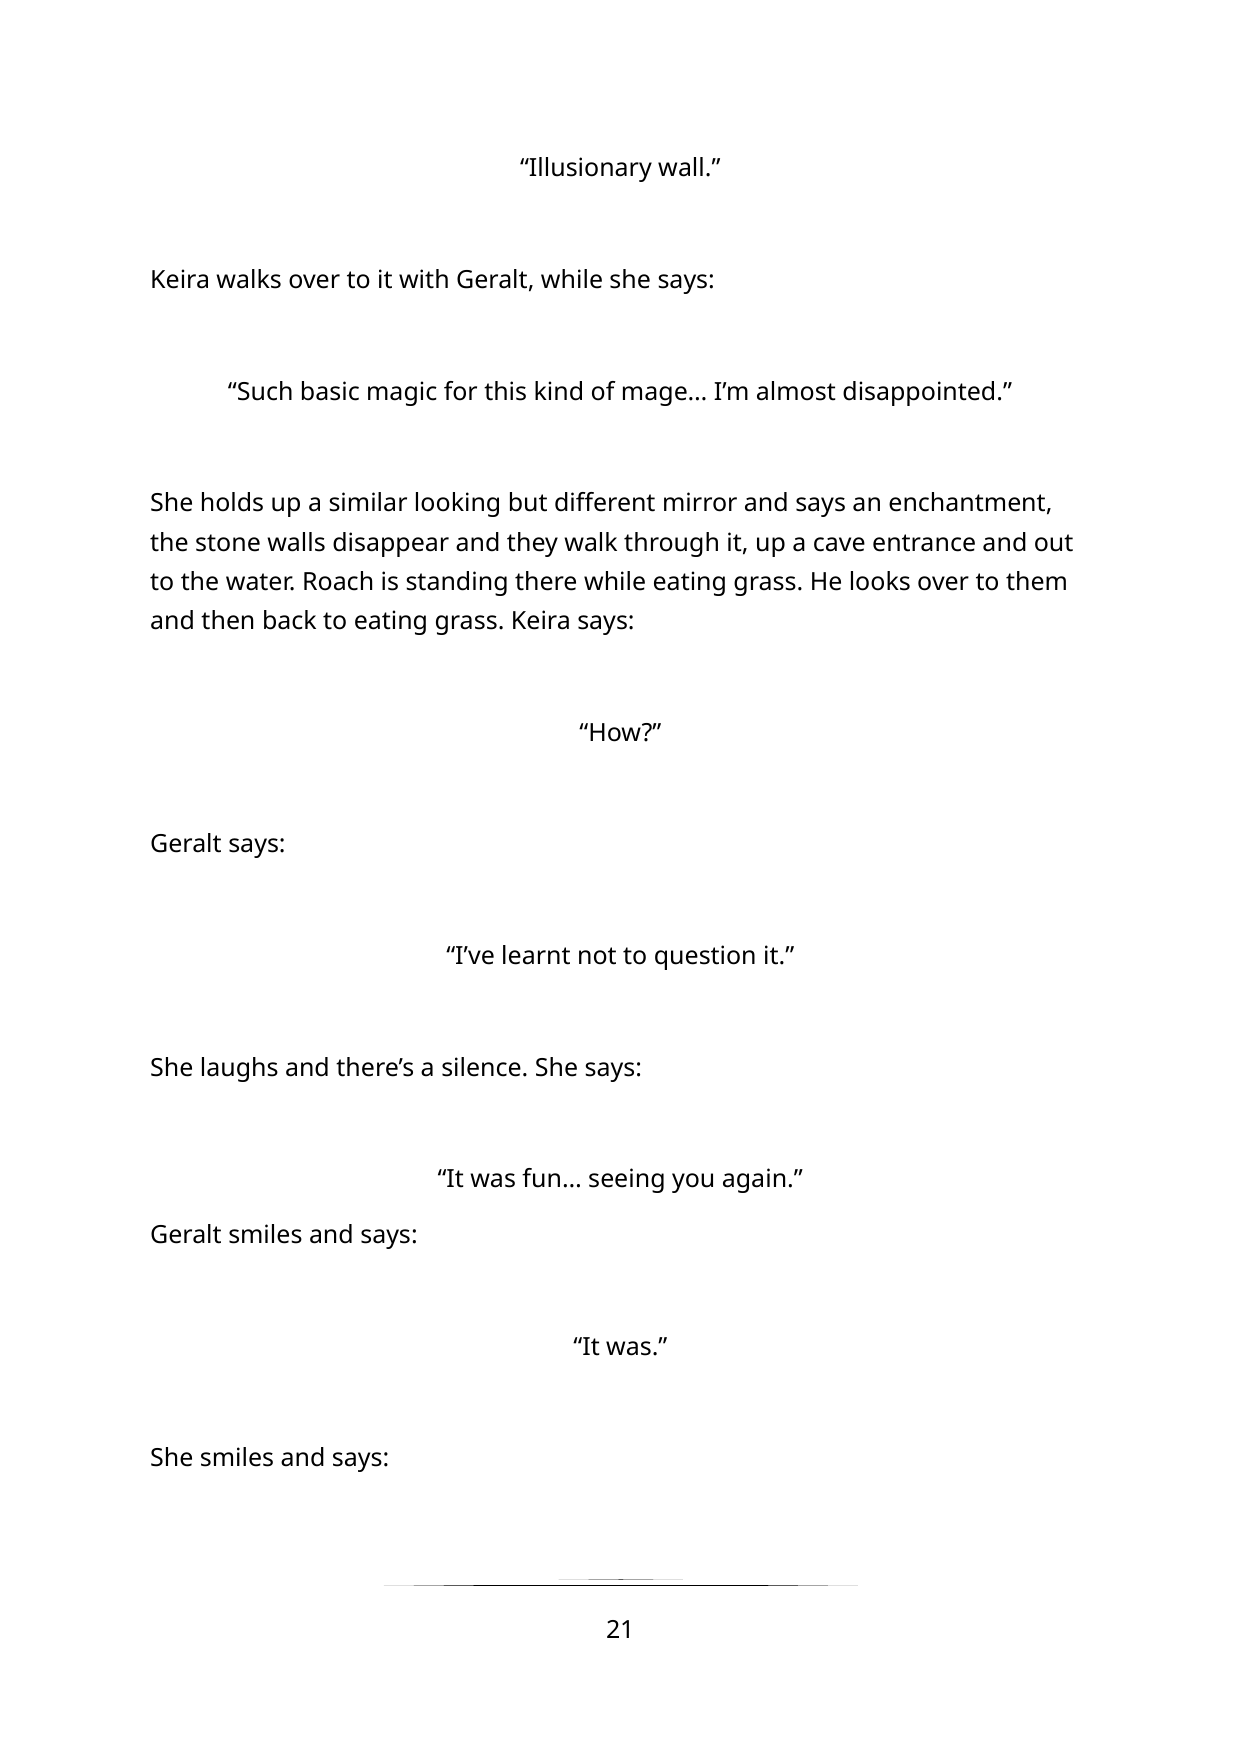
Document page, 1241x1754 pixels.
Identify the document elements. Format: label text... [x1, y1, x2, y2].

text She laughs and there’s a silence. She says: [150, 1049, 1090, 1083]
text “It was fun… seeing you again.” [150, 1161, 1090, 1195]
text Geralt says: [150, 826, 1090, 860]
text “It was.” [150, 1328, 1090, 1362]
text “Such basic magic for this kind of mage… I’m almost disappointed.” [150, 373, 1090, 407]
text She holds up a similar looking but different mirror and says an enchantment, the stone walls disappear and they walk through it, up a cave entrance and out to the water. Roach is standing there while eating grass. He looks over to them and then back to eating grass. Keira says: [150, 485, 1090, 637]
text “I’ve learnt not to question it.” [150, 937, 1090, 972]
text Geralt smiles and says: [150, 1217, 1090, 1251]
text “How?” [150, 714, 1090, 748]
text She smiles and says: [150, 1440, 1090, 1474]
text Keira walks over to it with Geralt, while she says: [150, 262, 1090, 296]
text “Illusionary wall.” [150, 150, 1090, 184]
